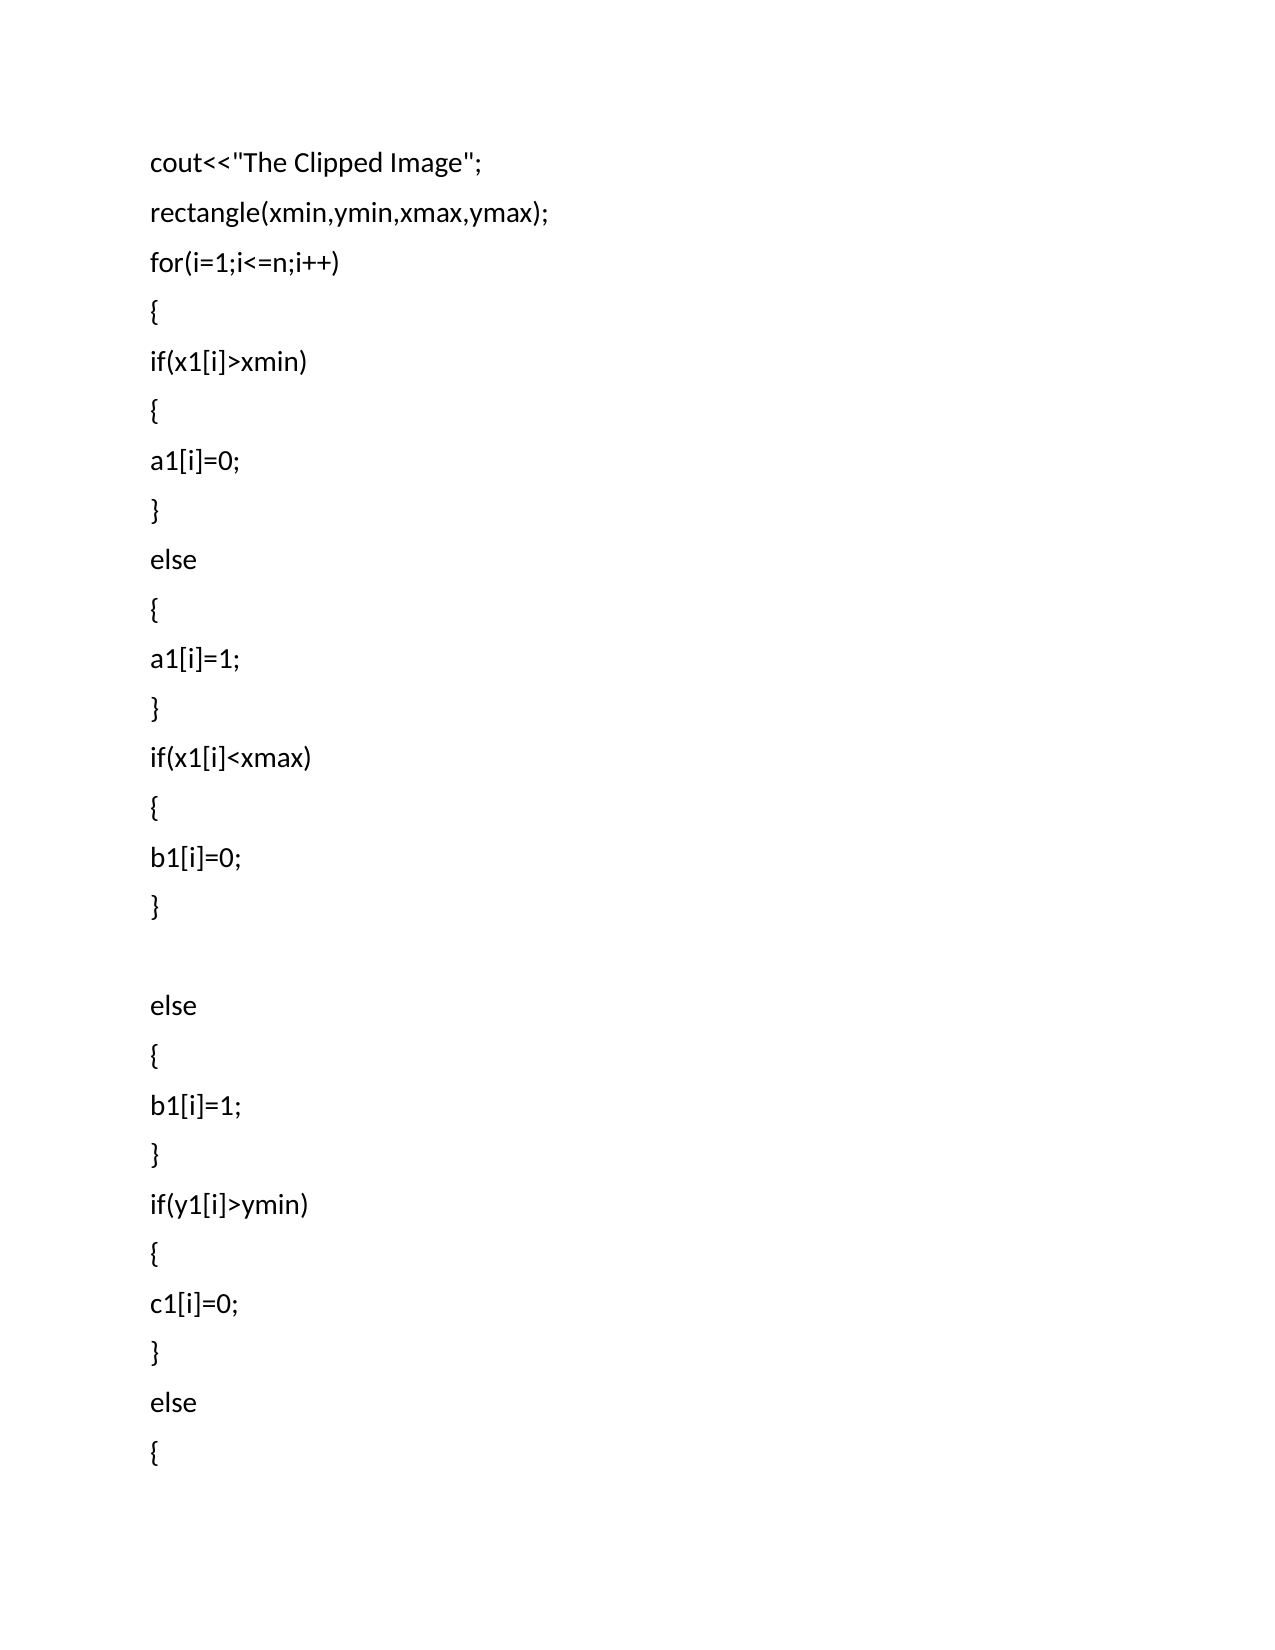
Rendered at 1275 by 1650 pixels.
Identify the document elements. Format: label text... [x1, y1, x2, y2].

text { [150, 398, 1125, 427]
text else [150, 1389, 1125, 1418]
text if(x1[i]<xmax) [150, 745, 1125, 774]
text } [150, 695, 1125, 724]
text if(y1[i]>ymin) [150, 1191, 1125, 1220]
text c1[i]=0; [150, 1290, 1125, 1319]
text b1[i]=0; [150, 844, 1125, 873]
text a1[i]=0; [150, 447, 1125, 476]
text { [150, 1241, 1125, 1269]
text } [150, 894, 1125, 922]
text else [150, 993, 1125, 1022]
text rectangle(xmin,ymin,xmax,ymax); [150, 199, 1125, 228]
text } [150, 1142, 1125, 1170]
text } [150, 497, 1125, 526]
text else [150, 547, 1125, 575]
text a1[i]=1; [150, 646, 1125, 674]
text if(x1[i]>xmin) [150, 348, 1125, 377]
text } [150, 1340, 1125, 1369]
text { [150, 1439, 1125, 1468]
text { [150, 1042, 1125, 1071]
text { [150, 794, 1125, 823]
text cout<<"The Clipped Image"; [150, 150, 1125, 179]
text { [150, 596, 1125, 625]
text { [150, 299, 1125, 327]
text for(i=1;i<=n;i++) [150, 249, 1125, 278]
text b1[i]=1; [150, 1092, 1125, 1121]
